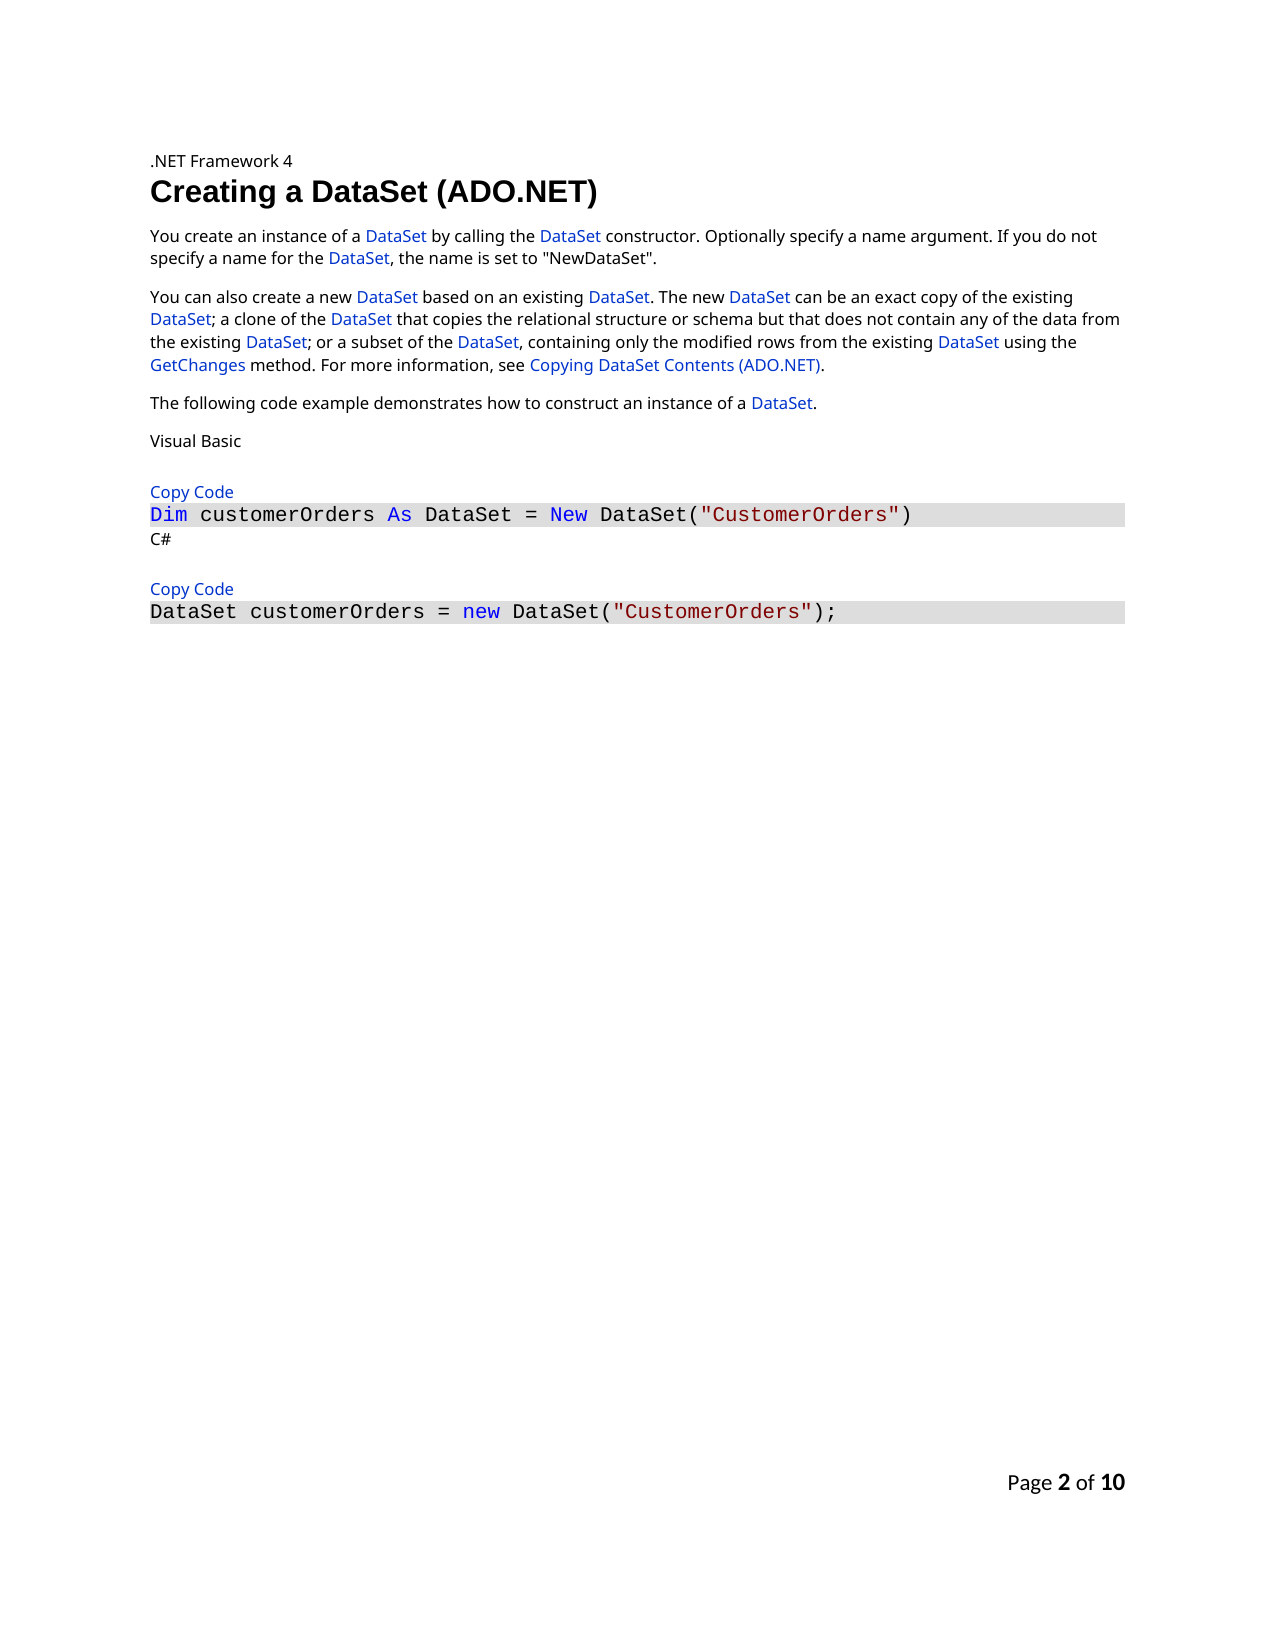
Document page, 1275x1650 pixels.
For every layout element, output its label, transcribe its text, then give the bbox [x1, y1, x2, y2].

text You create an instance of a DataSet by calling the DataSet constructor. Optionally specify a name argument. If you do not specify a name for the DataSet, the name is set to "NewDataSet". [150, 224, 1125, 270]
text You can also create a new DataSet based on an existing DataSet. The new DataSet can be an exact copy of the existing DataSet; a clone of the DataSet that copies the relational structure or schema but that does not contain any of the data from the existing DataSet; or a subset of the DataSet, containing only the modified rows from the existing DataSet using the GetChanges method. For more information, see Copying DataSet Contents (ADO.NET). [150, 285, 1125, 376]
text C# [150, 527, 1125, 550]
text DataSet customerOrders = new DataSet("CustomerOrders"); [150, 601, 1125, 624]
text Creating a DataSet (ADO.NET) [150, 173, 1125, 209]
text Visual Basic [150, 430, 1125, 453]
text Dim customerOrders As DataSet = New DataSet("CustomerOrders") [150, 503, 1125, 527]
text The following code example demonstrates how to construct an instance of a DataSet. [150, 392, 1125, 414]
text .NET Framework 4 [150, 150, 1125, 173]
text Copy Code [150, 481, 1125, 503]
text Copy Code [150, 578, 1125, 601]
